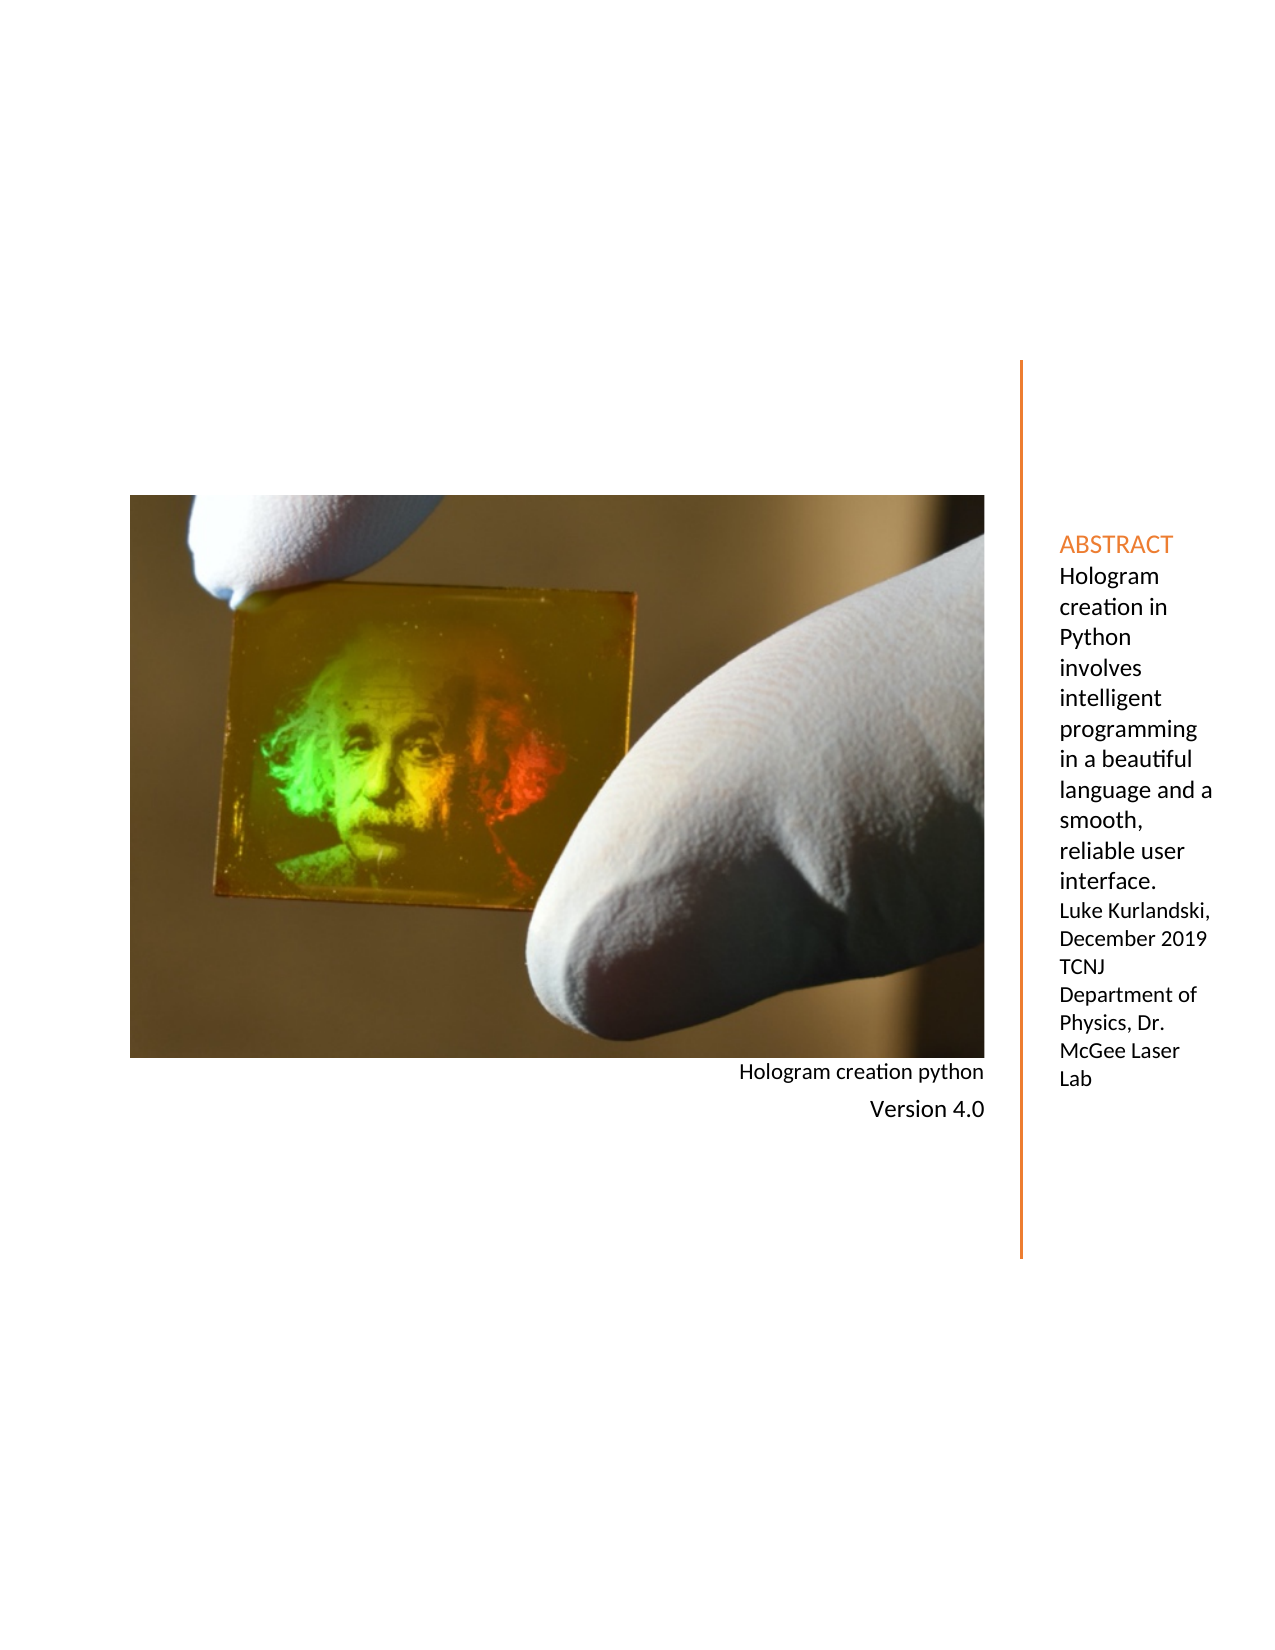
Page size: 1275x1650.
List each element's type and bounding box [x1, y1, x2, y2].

picture [130, 495, 985, 1058]
